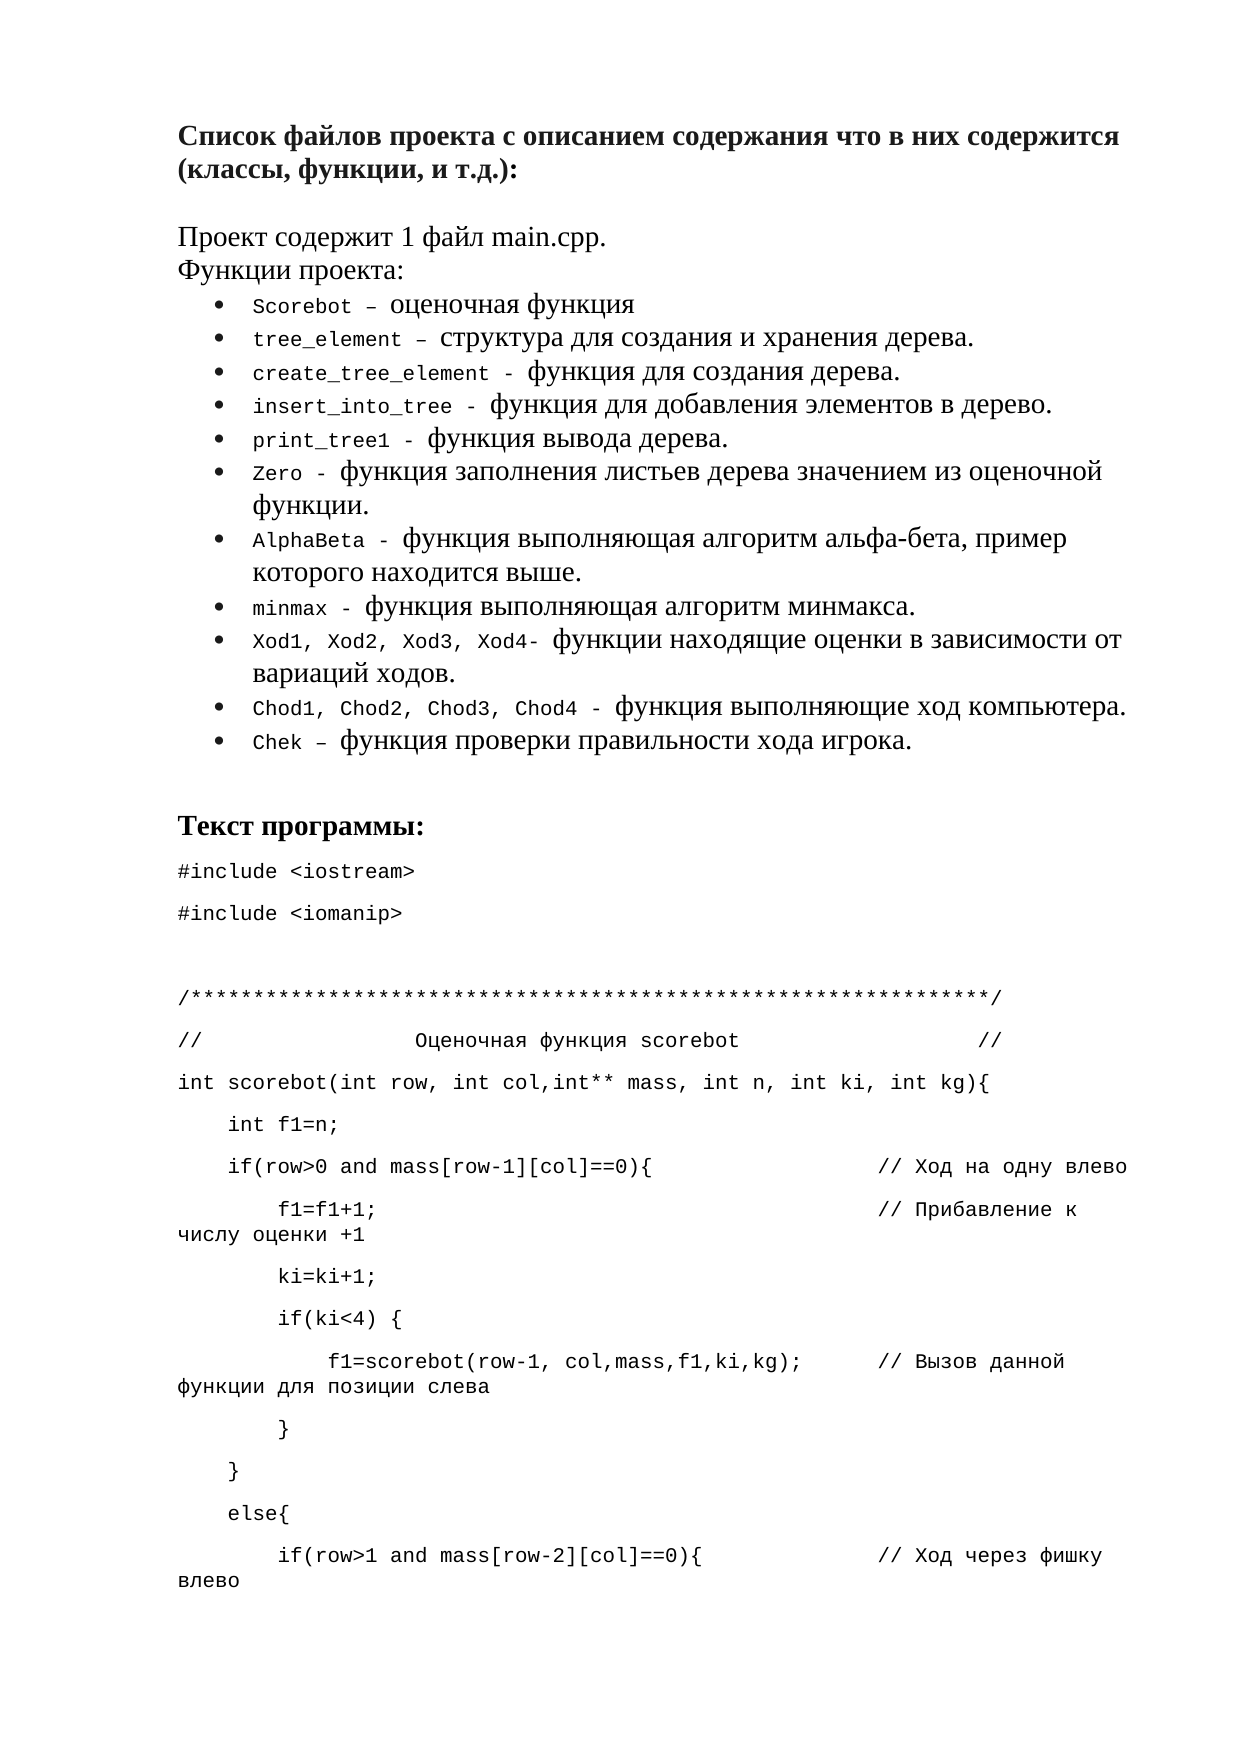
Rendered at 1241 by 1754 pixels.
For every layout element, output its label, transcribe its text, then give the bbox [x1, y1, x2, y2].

text #include <iostream> [177, 861, 1152, 885]
text int scorebot(int row, int col,int** mass, int n, int ki, int kg){ [177, 1072, 1152, 1096]
list AlphaBeta - функция выполняющая алгоритм альфа-бета, пример которого находится выше. [215, 521, 1152, 588]
text (классы, функции, и т.д.): [177, 152, 1152, 185]
text #include <iomanip> [177, 903, 1152, 927]
list create_tree_element - функция для создания дерева. [215, 353, 1152, 386]
list minmax - функция выполняющая алгоритм минмакса. [215, 588, 1152, 621]
list Chod1, Chod2, Chod3, Chod4 - функция выполняющие ход компьютера. [215, 688, 1152, 722]
text /****************************************************************/ [177, 988, 1152, 1011]
list Chek – функция проверки правильности хода игрока. [215, 722, 1152, 755]
text if(row>0 and mass[row-1][col]==0){ // Ход на одну влево [177, 1156, 1152, 1180]
text Проект содержит 1 файл main.cpp. [177, 219, 1152, 252]
text } [177, 1461, 1152, 1484]
list tree_element – структура для создания и хранения дерева. [215, 319, 1152, 353]
text Список файлов проекта с описанием содержания что в них содержится [177, 118, 1152, 152]
list Scorebot – оценочная функция [215, 286, 1152, 319]
list Zero - функция заполнения листьев дерева значением из оценочной функции. [215, 453, 1152, 521]
text else{ [177, 1503, 1152, 1526]
text Текст программы: [177, 808, 1152, 842]
text ki=ki+1; [177, 1266, 1152, 1290]
list print_tree1 - функция вывода дерева. [215, 420, 1152, 453]
text f1=scorebot(row-1, col,mass,f1,ki,kg); // Вызов данной функции для позиции слева [177, 1351, 1152, 1400]
text Функции проекта: [177, 252, 1152, 286]
text if(row>1 and mass[row-2][col]==0){ // Ход через фишку влево [177, 1545, 1152, 1594]
text f1=f1+1; // Прибавление к числу оценки +1 [177, 1198, 1152, 1248]
text } [177, 1418, 1152, 1442]
list Xod1, Xod2, Xod3, Xod4- функции находящие оценки в зависимости от вариаций ходов. [215, 621, 1152, 688]
text int f1=n; [177, 1114, 1152, 1138]
text // Оценочная функция scorebot // [177, 1030, 1152, 1053]
list insert_into_tree - функция для добавления элементов в дерево. [215, 386, 1152, 420]
text if(ki<4) { [177, 1308, 1152, 1332]
